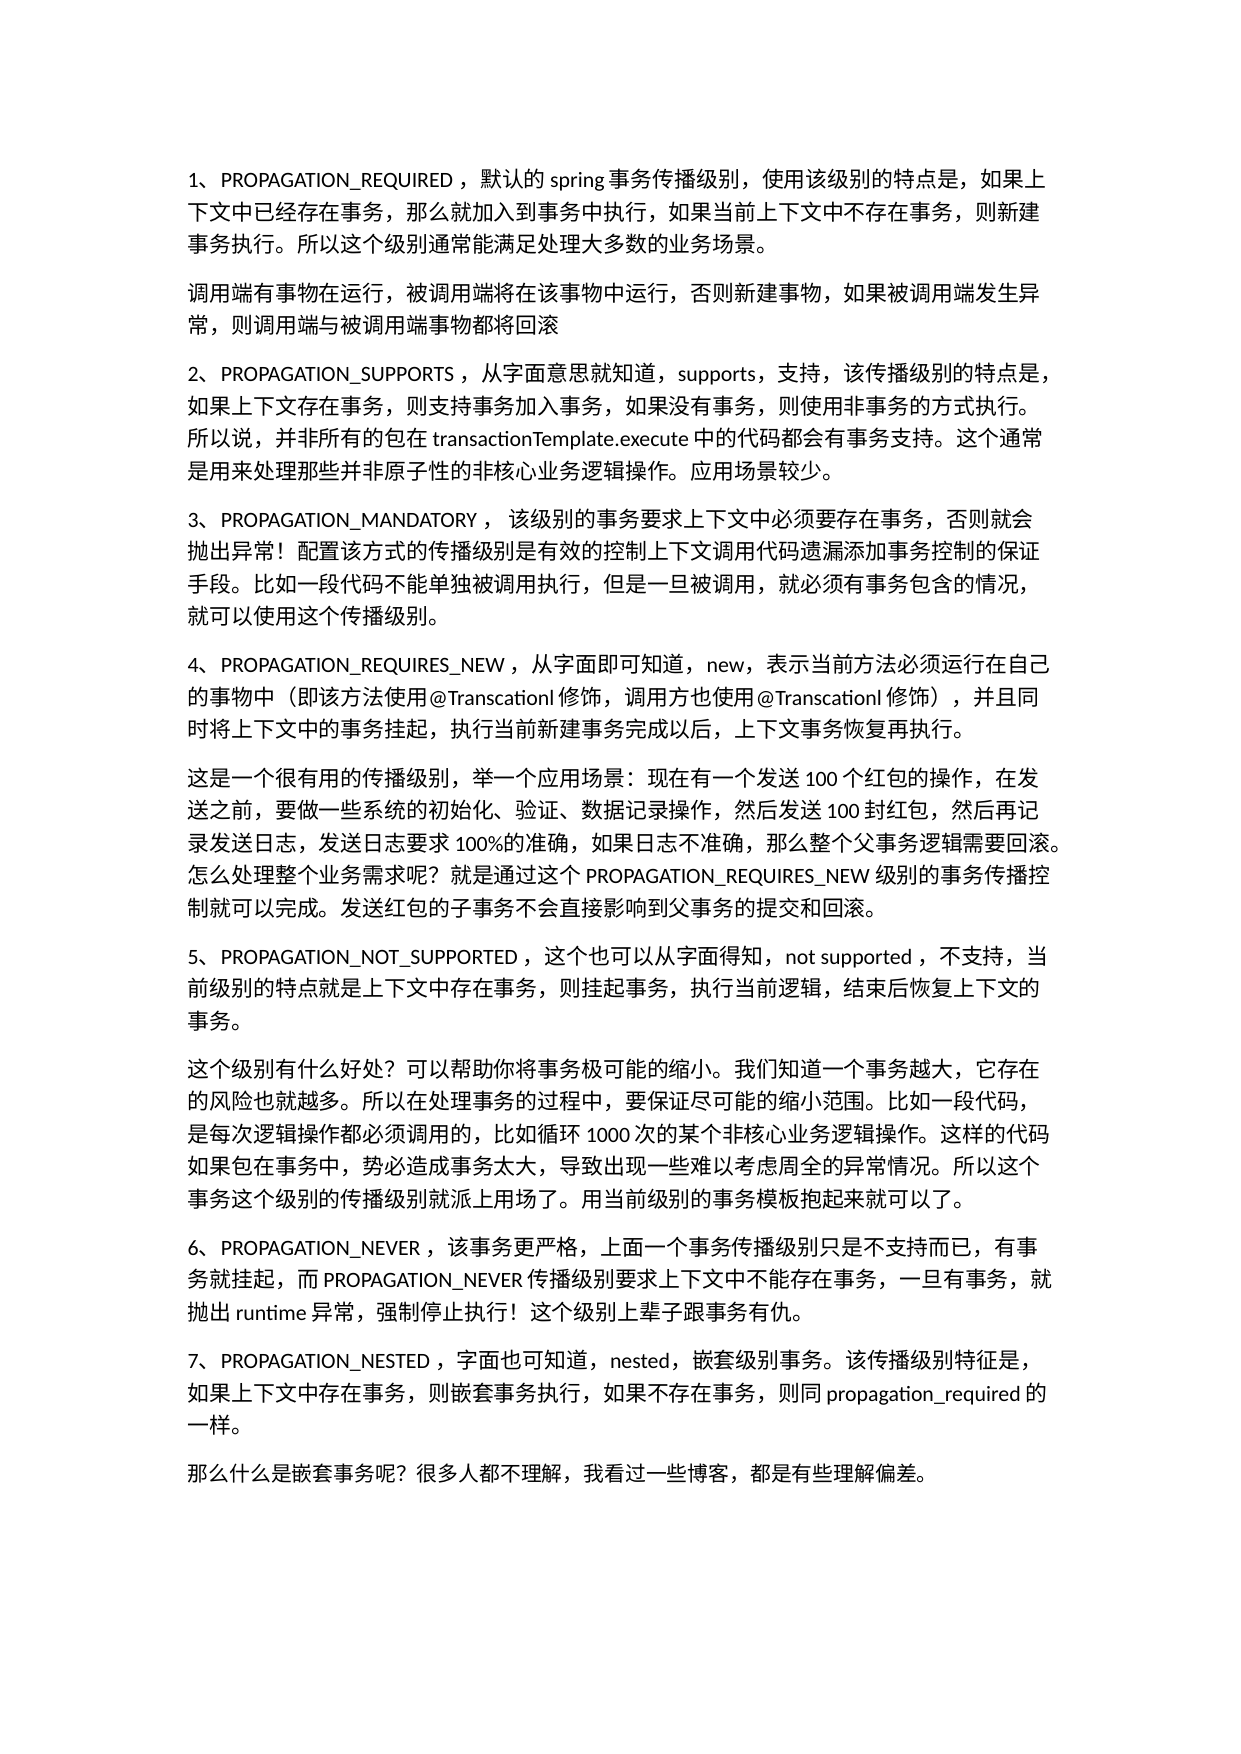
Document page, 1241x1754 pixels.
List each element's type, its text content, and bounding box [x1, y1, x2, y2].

text 那么什么是嵌套事务呢？很多人都不理解，我看过一些博客，都是有些理解偏差。 [187, 1456, 1053, 1488]
text 2、PROPAGATION_SUPPORTS ，从字面意思就知道，supports，支持，该传播级别的特点是，如果上下文存在事务，则支持事务加入事务，如果没有事务，则使用非事务的方式执行。所以说，并非所有的包在transactionTemplate.execute中的代码都会有事务支持。这个通常是用来处理那些并非原子性的非核心业务逻辑操作。应用场景较少。 [187, 356, 1053, 486]
text 调用端有事物在运行，被调用端将在该事物中运行，否则新建事物，如果被调用端发生异常，则调用端与被调用端事物都将回滚 [187, 275, 1053, 340]
text 4、PROPAGATION_REQUIRES_NEW ，从字面即可知道，new，表示当前方法必须运行在自己的事物中（即该方法使用@Transcationl修饰，调用方也使用@Transcationl修饰），并且同时将上下文中的事务挂起，执行当前新建事务完成以后，上下文事务恢复再执行。 [187, 647, 1053, 744]
text 这是一个很有用的传播级别，举一个应用场景：现在有一个发送100个红包的操作，在发送之前，要做一些系统的初始化、验证、数据记录操作，然后发送100封红包，然后再记录发送日志，发送日志要求100%的准确，如果日志不准确，那么整个父事务逻辑需要回滚。 怎么处理整个业务需求呢？就是通过这个PROPAGATION_REQUIRES_NEW 级别的事务传播控制就可以完成。发送红包的子事务不会直接影响到父事务的提交和回滚。 [187, 760, 1053, 923]
text 7、PROPAGATION_NESTED ，字面也可知道，nested，嵌套级别事务。该传播级别特征是，如果上下文中存在事务，则嵌套事务执行，如果不存在事务，则同propagation_required的一样。 [187, 1343, 1053, 1440]
text 这个级别有什么好处？可以帮助你将事务极可能的缩小。我们知道一个事务越大，它存在的风险也就越多。所以在处理事务的过程中，要保证尽可能的缩小范围。比如一段代码，是每次逻辑操作都必须调用的，比如循环1000次的某个非核心业务逻辑操作。这样的代码如果包在事务中，势必造成事务太大，导致出现一些难以考虑周全的异常情况。所以这个事务这个级别的传播级别就派上用场了。用当前级别的事务模板抱起来就可以了。 [187, 1051, 1053, 1214]
text 1、PROPAGATION_REQUIRED ，默认的spring事务传播级别，使用该级别的特点是，如果上下文中已经存在事务，那么就加入到事务中执行，如果当前上下文中不存在事务，则新建事务执行。所以这个级别通常能满足处理大多数的业务场景。 [187, 162, 1053, 259]
text 5、PROPAGATION_NOT_SUPPORTED ，这个也可以从字面得知，not supported ，不支持，当前级别的特点就是上下文中存在事务，则挂起事务，执行当前逻辑，结束后恢复上下文的事务。 [187, 938, 1053, 1036]
text 6、PROPAGATION_NEVER ，该事务更严格，上面一个事务传播级别只是不支持而已，有事务就挂起，而PROPAGATION_NEVER传播级别要求上下文中不能存在事务，一旦有事务，就抛出runtime异常，强制停止执行！这个级别上辈子跟事务有仇。 [187, 1229, 1053, 1327]
text 3、PROPAGATION_MANDATORY ， 该级别的事务要求上下文中必须要存在事务，否则就会抛出异常！配置该方式的传播级别是有效的控制上下文调用代码遗漏添加事务控制的保证手段。比如一段代码不能单独被调用执行，但是一旦被调用，就必须有事务包含的情况，就可以使用这个传播级别。 [187, 501, 1053, 631]
